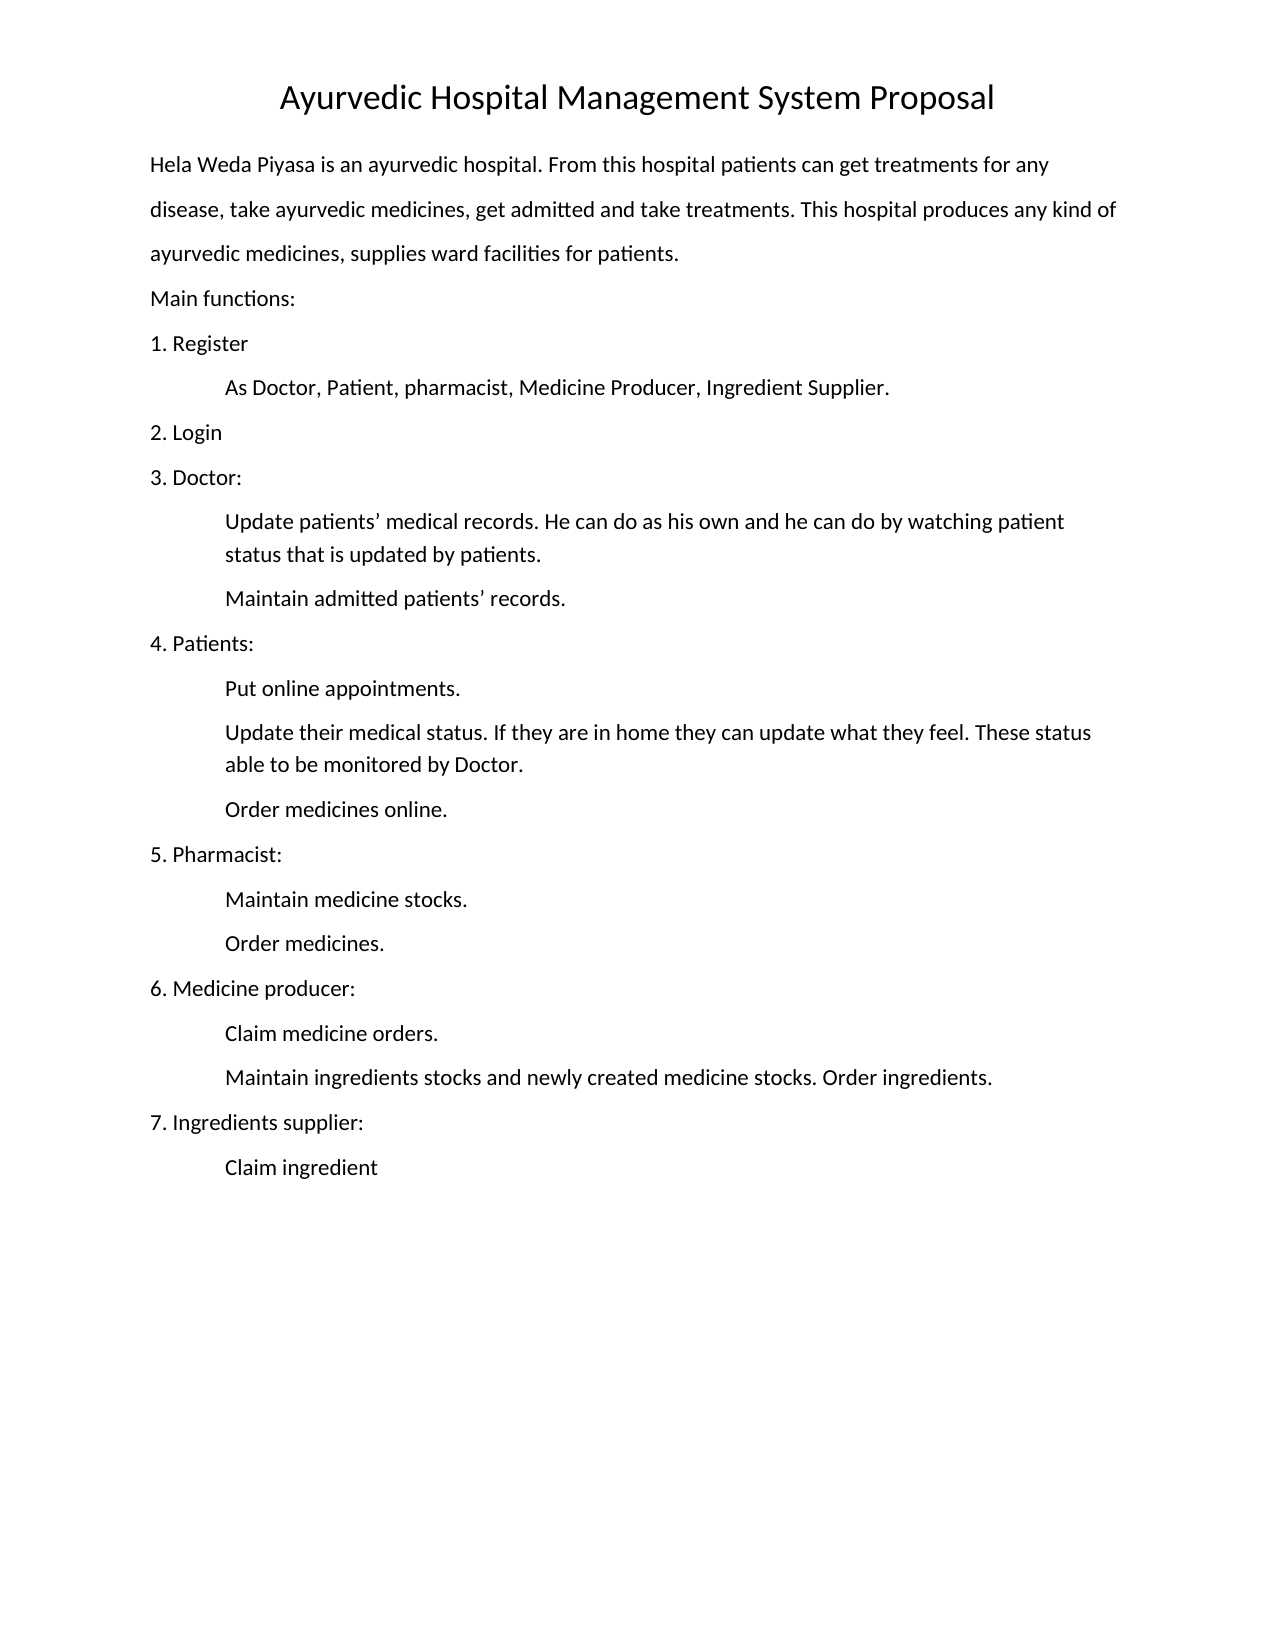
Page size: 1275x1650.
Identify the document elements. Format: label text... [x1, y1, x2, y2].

text Hela Weda Piyasa is an ayurvedic hospital. From this hospital patients can get treatments for any [150, 150, 1125, 178]
text Order medicines online. [150, 795, 1125, 823]
text Claim medicine orders. [150, 1019, 1125, 1047]
text Maintain medicine stocks. [150, 885, 1125, 913]
text 2. Login [150, 418, 1125, 446]
text Maintain ingredients stocks and newly created medicine stocks. Order ingredients. [150, 1063, 1125, 1091]
text Maintain admitted patients’ records. [150, 584, 1125, 612]
text Update patients’ medical records. He can do as his own and he can do by watching patient status that is updated by patients. [225, 507, 1125, 568]
text disease, take ayurvedic medicines, get admitted and take treatments. This hospital produces any kind of [150, 195, 1125, 223]
text 3. Doctor: [150, 463, 1125, 491]
text Claim ingredient [150, 1153, 1125, 1181]
text 6. Medicine producer: [150, 974, 1125, 1002]
text ayurvedic medicines, supplies ward facilities for patients. [150, 239, 1125, 267]
text Put online appointments. [150, 674, 1125, 702]
text As Doctor, Patient, pharmacist, Medicine Producer, Ingredient Supplier. [150, 373, 1125, 401]
text 7. Ingredients supplier: [150, 1108, 1125, 1136]
text 5. Pharmacist: [150, 840, 1125, 868]
text Main functions: [150, 284, 1125, 312]
text 4. Patients: [150, 629, 1125, 657]
text Order medicines. [150, 929, 1125, 957]
text Update their medical status. If they are in home they can update what they feel. These status able to be monitored by Doctor. [225, 718, 1125, 779]
text 1. Register [150, 329, 1125, 357]
